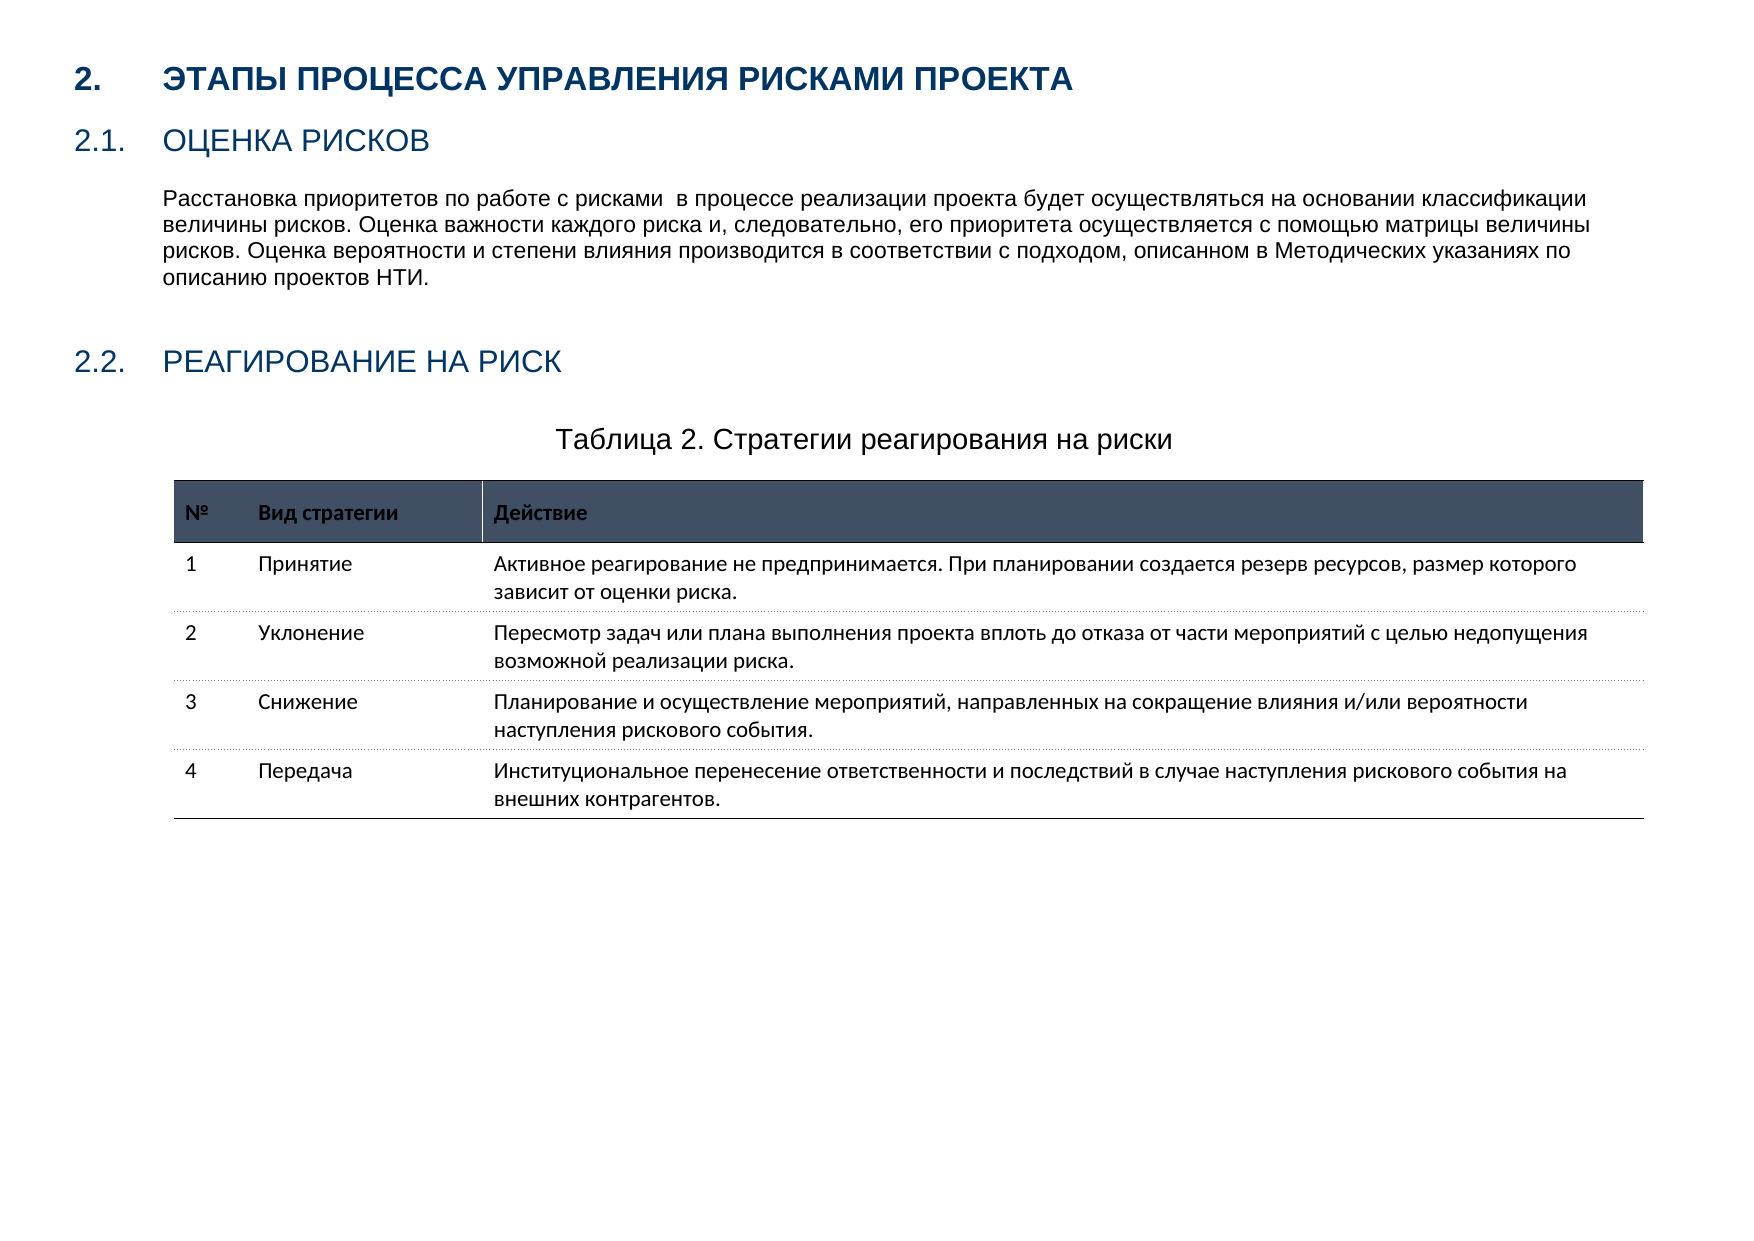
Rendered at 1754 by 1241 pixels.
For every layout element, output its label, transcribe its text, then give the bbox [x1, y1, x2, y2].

text ЭТАПЫ ПРОЦЕССА УПРАВЛЕНИЯ РИСКАМИ ПРОЕКТА [74, 59, 1654, 97]
table_cell Планирование и осуществление мероприятий, направленных на сокращение влияния и/или вероятности наступления рискового события. [483, 680, 1643, 749]
text Расстановка приоритетов по работе с рисками в процессе реализации проекта будет осуществляться на основании классификации величины рисков. Оценка важности каждого риска и, следовательно, его приоритета осуществляется с помощью матрицы величины рисков. Оценка вероятности и степени влияния производится в соответствии с подходом, описанном в Методических указаниях по описанию проектов НТИ. [162, 184, 1654, 290]
table_cell Принятие [247, 543, 482, 611]
text Оценка рисков [74, 122, 1654, 158]
table_cell 3 [174, 680, 247, 749]
table_cell Институциональное перенесение ответственности и последствий в случае наступления рискового события на внешних контрагентов. [483, 749, 1643, 818]
table_cell Активное реагирование не предпринимается. При планировании создается резерв ресурсов, размер которого зависит от оценки риска. [483, 543, 1643, 611]
table_header Действие [483, 481, 1643, 542]
table_cell Снижение [247, 680, 482, 749]
table_header № [174, 481, 247, 542]
table_header Вид стратегии [247, 481, 482, 542]
text Реагирование на риск [74, 343, 1654, 379]
text Таблица 2. Стратегии реагирования на риски [74, 422, 1654, 455]
table_cell Пересмотр задач или плана выполнения проекта вплоть до отказа от части мероприятий с целью недопущения возможной реализации риска. [483, 611, 1643, 680]
table_cell Уклонение [247, 611, 482, 680]
table_cell 2 [174, 611, 247, 680]
table_cell 4 [174, 749, 247, 818]
table_cell 1 [174, 543, 247, 611]
table_cell Передача [247, 749, 482, 818]
